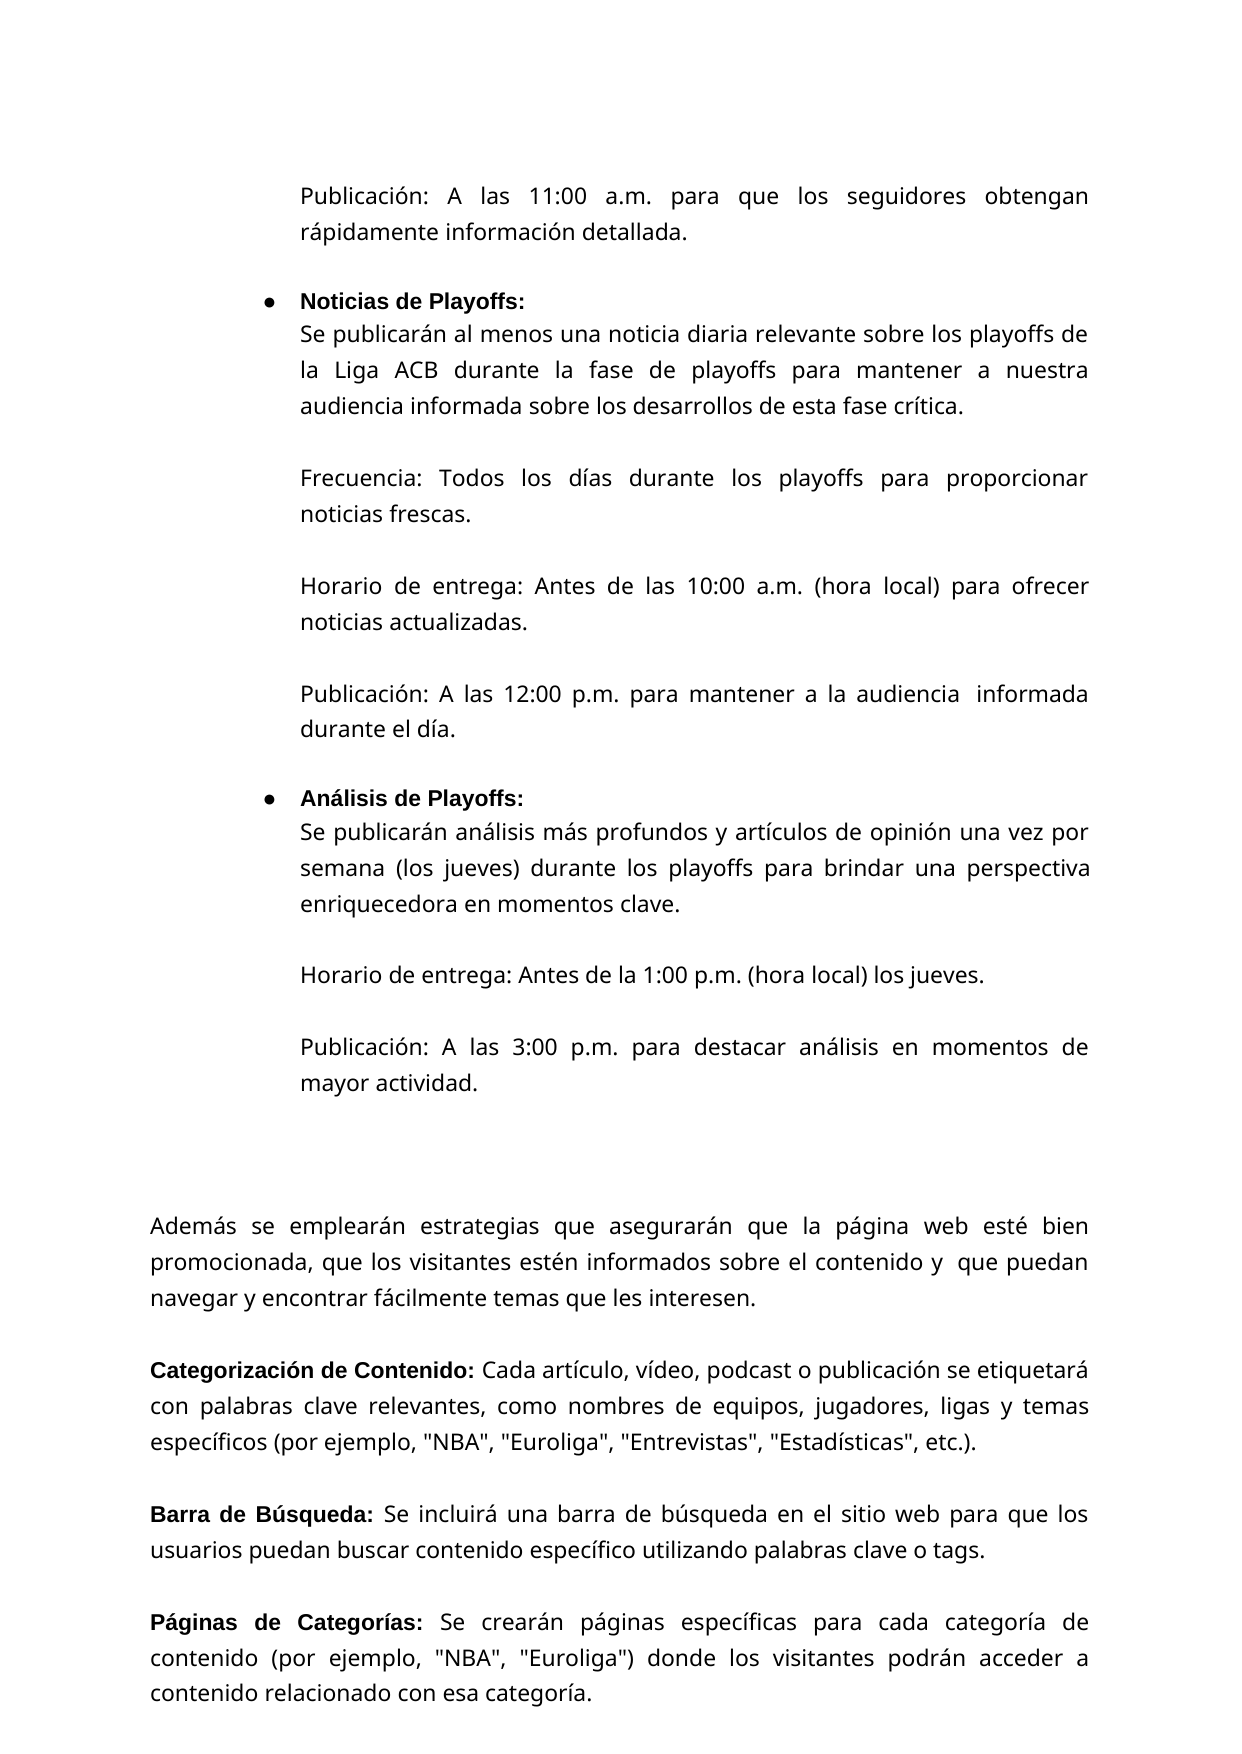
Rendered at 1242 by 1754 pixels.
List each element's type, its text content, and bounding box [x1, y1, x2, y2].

text Se publicarán análisis más profundos y artículos de opinión una vez por semana (los jueves) durante los playoffs para brindar una perspectiva enriquecedora en momentos clave. [300, 816, 1090, 919]
text Frecuencia: Todos los días durante los playoffs para proporcionar noticias frescas. [300, 462, 1089, 529]
text Además se emplearán estrategias que asegurarán que la página web esté bien promocionada, que los visitantes estén informados sobre el contenido y que puedan navegar y encontrar fácilmente temas que les interesen. [150, 1210, 1089, 1313]
text Horario de entrega: Antes de la 1:00 p.m. (hora local) los jueves. [300, 959, 1102, 991]
text Publicación: A las 12:00 p.m. para mantener a la audiencia informada durante el día. [300, 677, 1089, 745]
text Horario de entrega: Antes de las 10:00 a.m. (hora local) para ofrecer noticias actualizadas. [300, 570, 1090, 637]
text Barra de Búsqueda: Se incluirá una barra de búsqueda en el sitio web para que los usuarios puedan buscar contenido específico utilizando palabras clave o tags. [150, 1498, 1089, 1565]
text Categorización de Contenido: Cada artículo, vídeo, podcast o publicación se etiquetará con palabras clave relevantes, como nombres de equipos, jugadores, ligas y temas específicos (por ejemplo, "NBA", "Euroliga", "Entrevistas", "Estadísticas", etc.). [150, 1354, 1089, 1457]
text Publicación: A las 3:00 p.m. para destacar análisis en momentos de mayor actividad. [300, 1031, 1090, 1098]
subtitle Noticias de Playoffs: [262, 288, 1102, 314]
text Páginas de Categorías: Se crearán páginas específicas para cada categoría de contenido (por ejemplo, "NBA", "Euroliga") donde los visitantes podrán acceder a contenido relacionado con esa categoría. [150, 1606, 1089, 1709]
subtitle Análisis de Playoffs: [262, 785, 1102, 812]
text Publicación: A las 11:00 a.m. para que los seguidores obtengan rápidamente información detallada. [300, 180, 1089, 247]
text Se publicarán al menos una noticia diaria relevante sobre los playoffs de la Liga ACB durante la fase de playoffs para mantener a nuestra audiencia informada sobre los desarrollos de esta fase crítica. [300, 318, 1089, 421]
